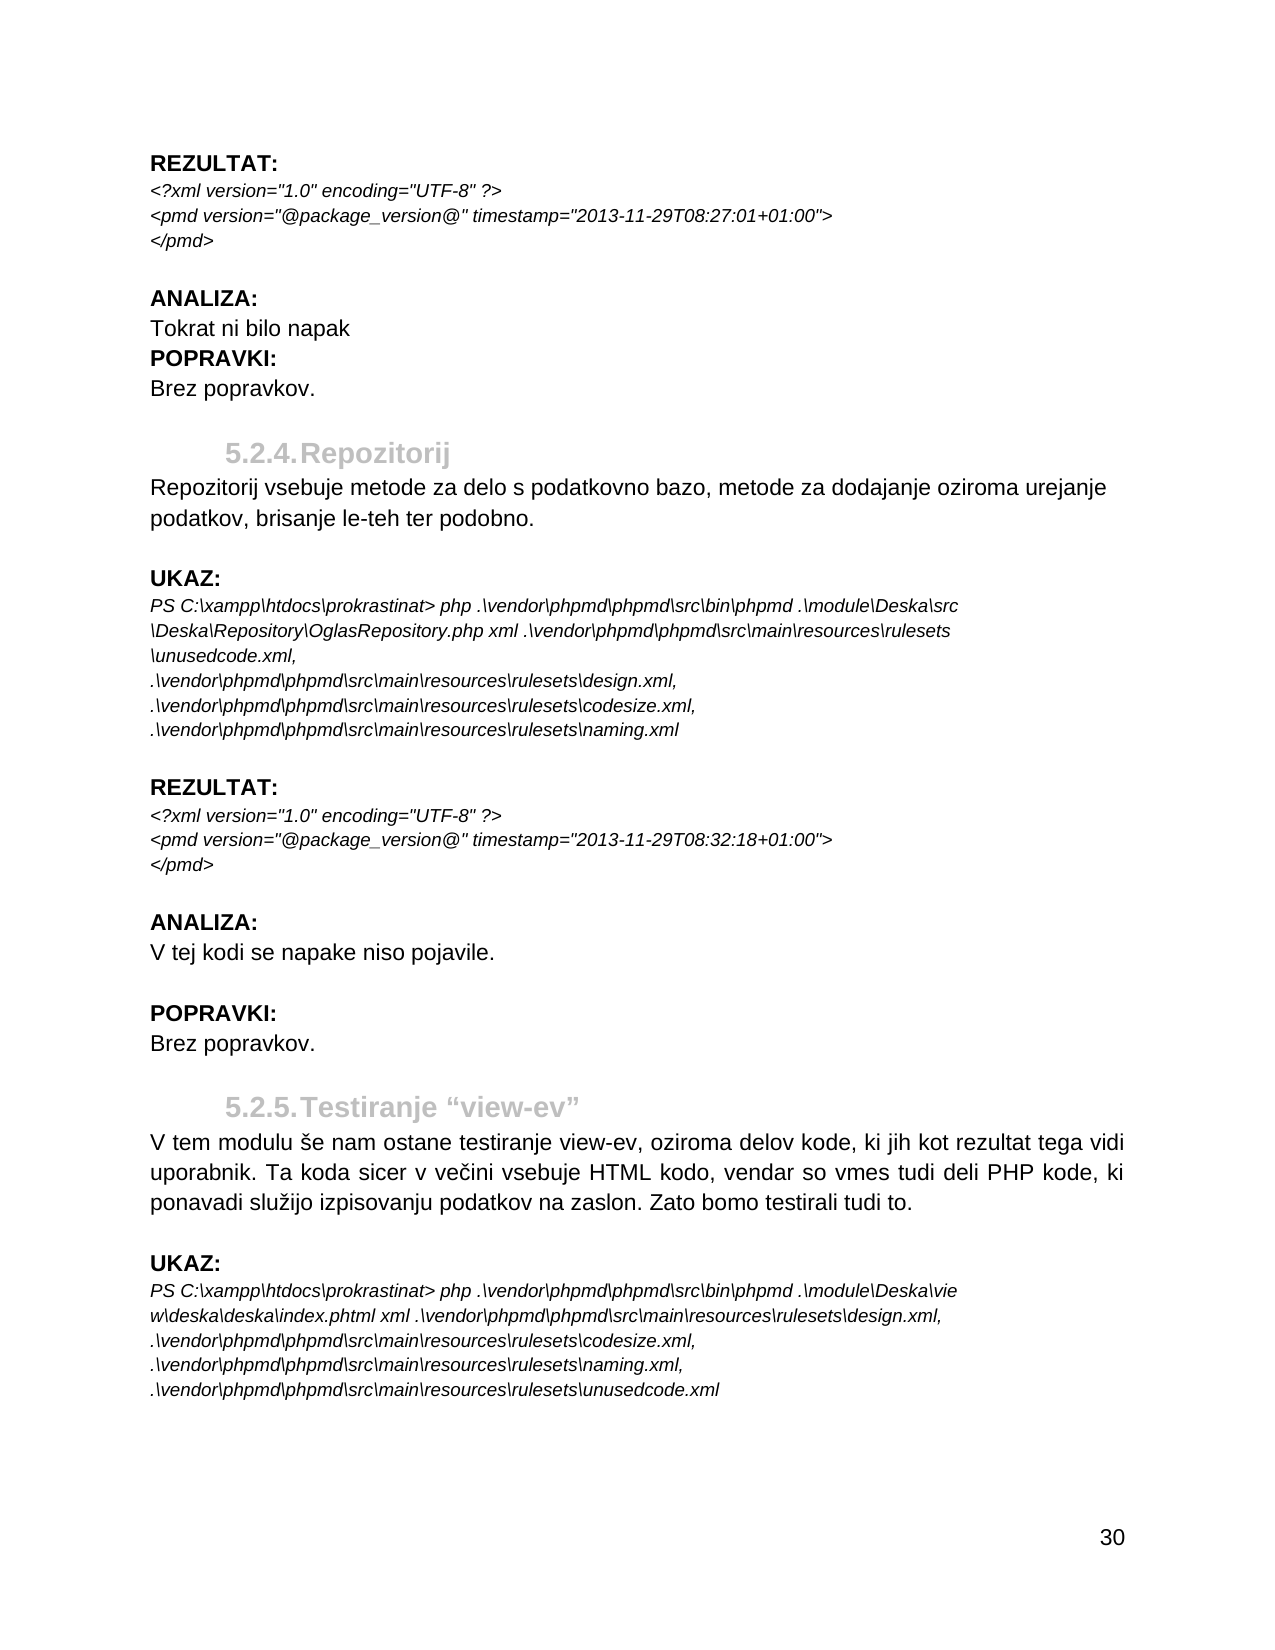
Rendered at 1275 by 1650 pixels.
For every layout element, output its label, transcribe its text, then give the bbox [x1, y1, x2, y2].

text UKAZ: [150, 1249, 1125, 1276]
text Tokrat ni bilo napak [150, 315, 1125, 341]
text .\vendor\phpmd\phpmd\src\main\resources\rulesets\design.xml, [150, 669, 1125, 691]
text REZULTAT: [150, 150, 1125, 176]
text <?xml version="1.0" encoding="UTF-8" ?> [150, 180, 1125, 202]
text REZULTAT: [150, 774, 1125, 801]
text POPRAVKI: [150, 345, 1125, 372]
text </pmd> [150, 854, 1125, 876]
text Repozitorij [225, 436, 1125, 469]
text \Deska\Repository\OglasRepository.php xml .\vendor\phpmd\phpmd\src\main\resources\rulesets [150, 620, 1125, 642]
text <pmd version="@package_version@" timestamp="2013-11-29T08:27:01+01:00"> [150, 205, 1125, 227]
text Repozitorij vsebuje metode za delo s podatkovno bazo, metode za dodajanje oziroma urejanje podatkov, brisanje le-teh ter podobno. [150, 474, 1125, 531]
text Testiranje “view-ev” [225, 1090, 1125, 1124]
text <?xml version="1.0" encoding="UTF-8" ?> [150, 804, 1125, 826]
text V tem modulu še nam ostane testiranje view-ev, oziroma delov kode, ki jih kot rezultat tega vidi uporabnik. Ta koda sicer v večini vsebuje HTML kodo, vendar so vmes tudi deli PHP kode, ki ponavadi služijo izpisovanju podatkov na zaslon. Zato bomo testirali tudi to. [150, 1129, 1125, 1216]
text .\vendor\phpmd\phpmd\src\main\resources\rulesets\codesize.xml, [150, 694, 1125, 716]
text w\deska\deska\index.phtml xml .\vendor\phpmd\phpmd\src\main\resources\rulesets\design.xml, [150, 1304, 1125, 1326]
text ANALIZA: [150, 909, 1125, 935]
text .\vendor\phpmd\phpmd\src\main\resources\rulesets\naming.xml [150, 719, 1125, 741]
text PS C:\xampp\htdocs\prokrastinat> php .\vendor\phpmd\phpmd\src\bin\phpmd .\module\Deska\src [150, 595, 1125, 617]
text Brez popravkov. [150, 1030, 1125, 1056]
text PS C:\xampp\htdocs\prokrastinat> php .\vendor\phpmd\phpmd\src\bin\phpmd .\module\Deska\vie [150, 1280, 1125, 1301]
text .\vendor\phpmd\phpmd\src\main\resources\rulesets\naming.xml, [150, 1354, 1125, 1376]
text \unusedcode.xml, [150, 645, 1125, 666]
text .\vendor\phpmd\phpmd\src\main\resources\rulesets\unusedcode.xml [150, 1379, 1125, 1401]
text </pmd> [150, 230, 1125, 251]
text UKAZ: [150, 565, 1125, 591]
text POPRAVKI: [150, 999, 1125, 1026]
text Brez popravkov. [150, 375, 1125, 402]
text ANALIZA: [150, 285, 1125, 311]
text .\vendor\phpmd\phpmd\src\main\resources\rulesets\codesize.xml, [150, 1329, 1125, 1351]
text V tej kodi se napake niso pojavile. [150, 939, 1125, 966]
text <pmd version="@package_version@" timestamp="2013-11-29T08:32:18+01:00"> [150, 829, 1125, 851]
